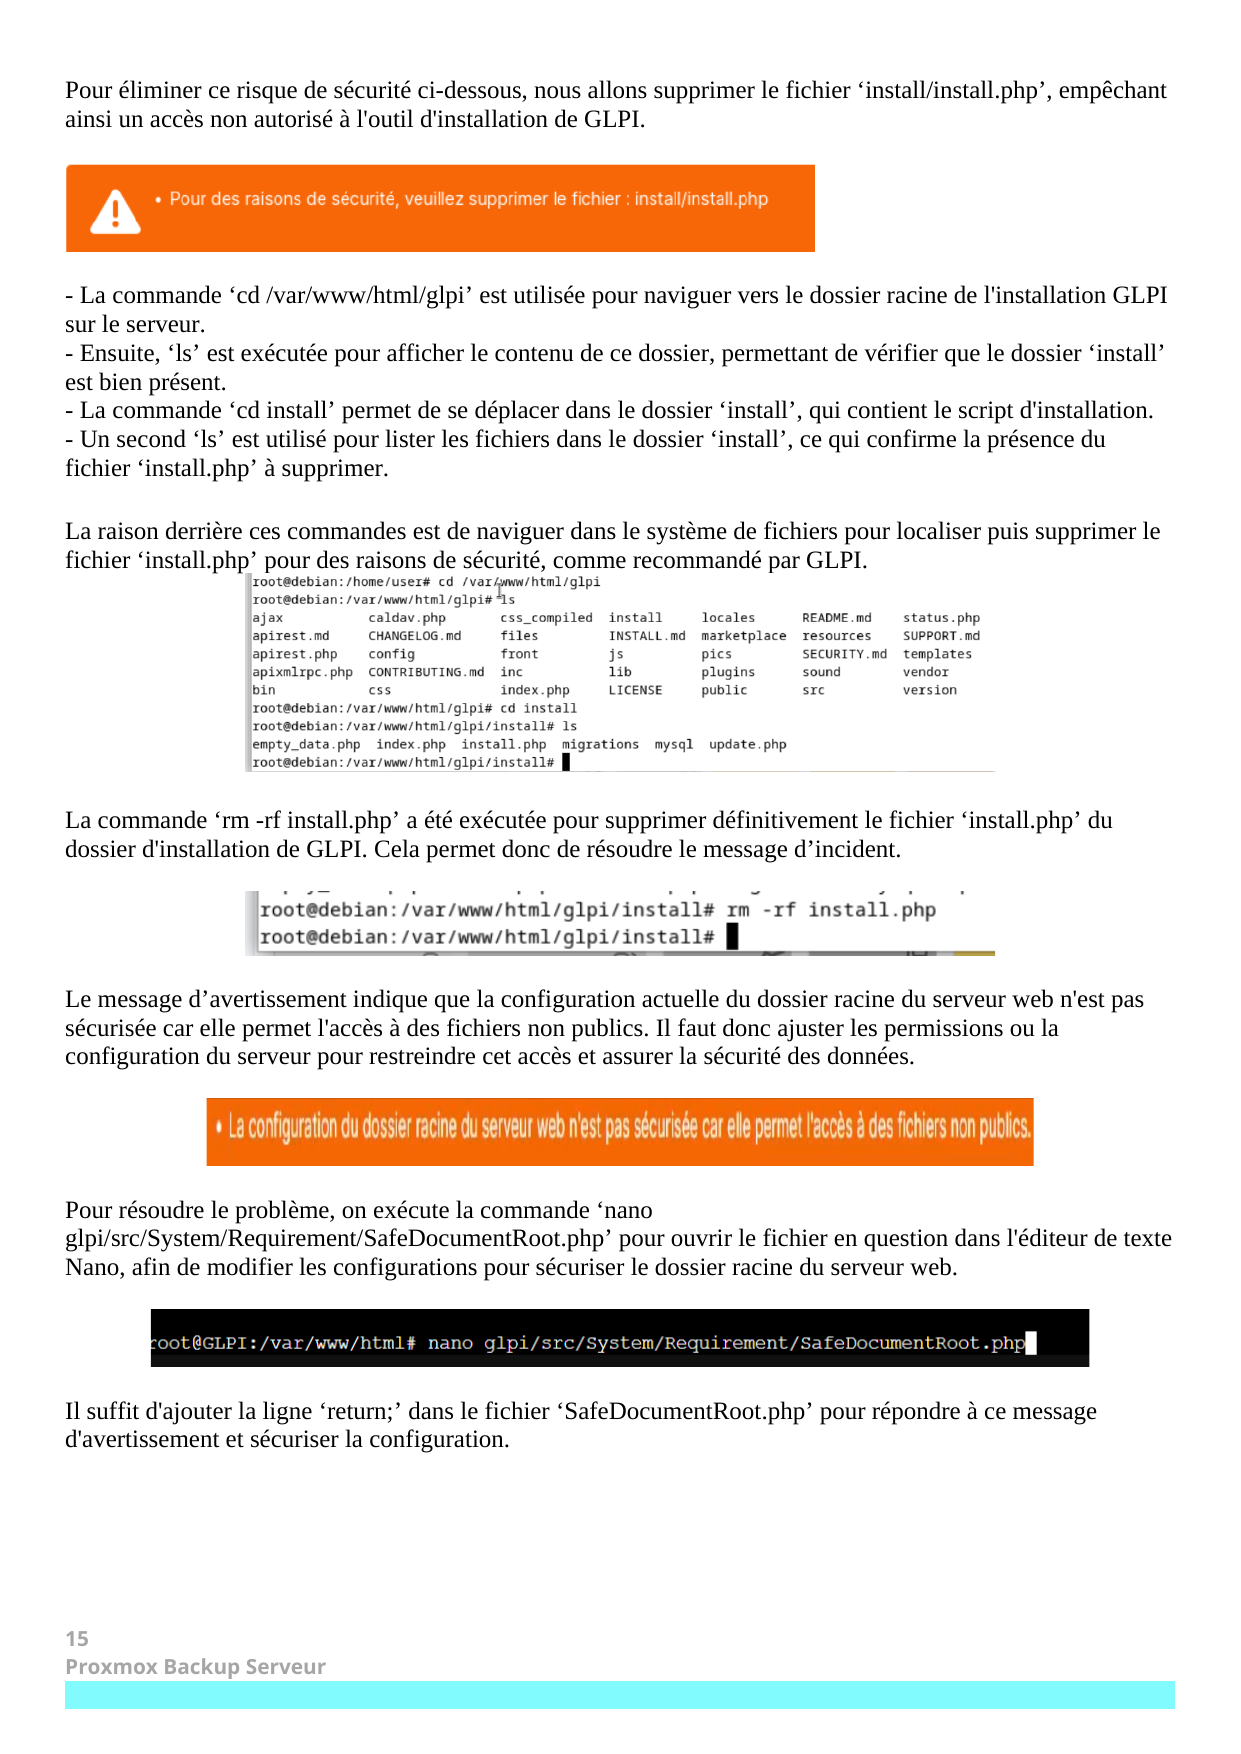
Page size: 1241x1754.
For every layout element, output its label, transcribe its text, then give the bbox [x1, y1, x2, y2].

text - Ensuite, ‘ls’ est exécutée pour afficher le contenu de ce dossier, permettant de vérifier que le dossier ‘install’ est bien présent. [65, 338, 1175, 396]
picture [65, 161, 815, 252]
text Pour résoudre le problème, on exécute la commande ‘nano glpi/src/System/Requirement/SafeDocumentRoot.php’ pour ouvrir le fichier en question dans l'éditeur de texte Nano, afin de modifier les configurations pour sécuriser le dossier racine du serveur web. [65, 1195, 1175, 1281]
picture [245, 891, 995, 956]
picture [206, 1098, 1034, 1166]
text - La commande ‘cd install’ permet de se déplacer dans le dossier ‘install’, qui contient le script d'installation. [65, 396, 1175, 424]
text La raison derrière ces commandes est de naviguer dans le système de fichiers pour localiser puis supprimer le fichier ‘install.php’ pour des raisons de sécurité, comme recommandé par GLPI. [65, 516, 1175, 573]
picture [245, 573, 995, 772]
text Il suffit d'ajouter la ligne ‘return;’ dans le fichier ‘SafeDocumentRoot.php’ pour répondre à ce message d'avertissement et sécuriser la configuration. [65, 1396, 1175, 1453]
text Pour éliminer ce risque de sécurité ci-dessous, nous allons supprimer le fichier ‘install/install.php’, empêchant ainsi un accès non autorisé à l'outil d'installation de GLPI. [65, 75, 1175, 132]
picture [150, 1309, 1090, 1367]
text La commande ‘rm -rf install.php’ a été exécutée pour supprimer définitivement le fichier ‘install.php’ du dossier d'installation de GLPI. Cela permet donc de résoudre le message d’incident. [65, 805, 1175, 863]
text Le message d’avertissement indique que la configuration actuelle du dossier racine du serveur web n'est pas sécurisée car elle permet l'accès à des fichiers non publics. Il faut donc ajuster les permissions ou la configuration du serveur pour restreindre cet accès et assurer la sécurité des données. [65, 984, 1175, 1070]
text - Un second ‘ls’ est utilisé pour lister les fichiers dans le dossier ‘install’, ce qui confirme la présence du fichier ‘install.php’ à supprimer. [65, 424, 1175, 482]
text - La commande ‘cd /var/www/html/glpi’ est utilisée pour naviguer vers le dossier racine de l'installation GLPI sur le serveur. [65, 281, 1175, 338]
